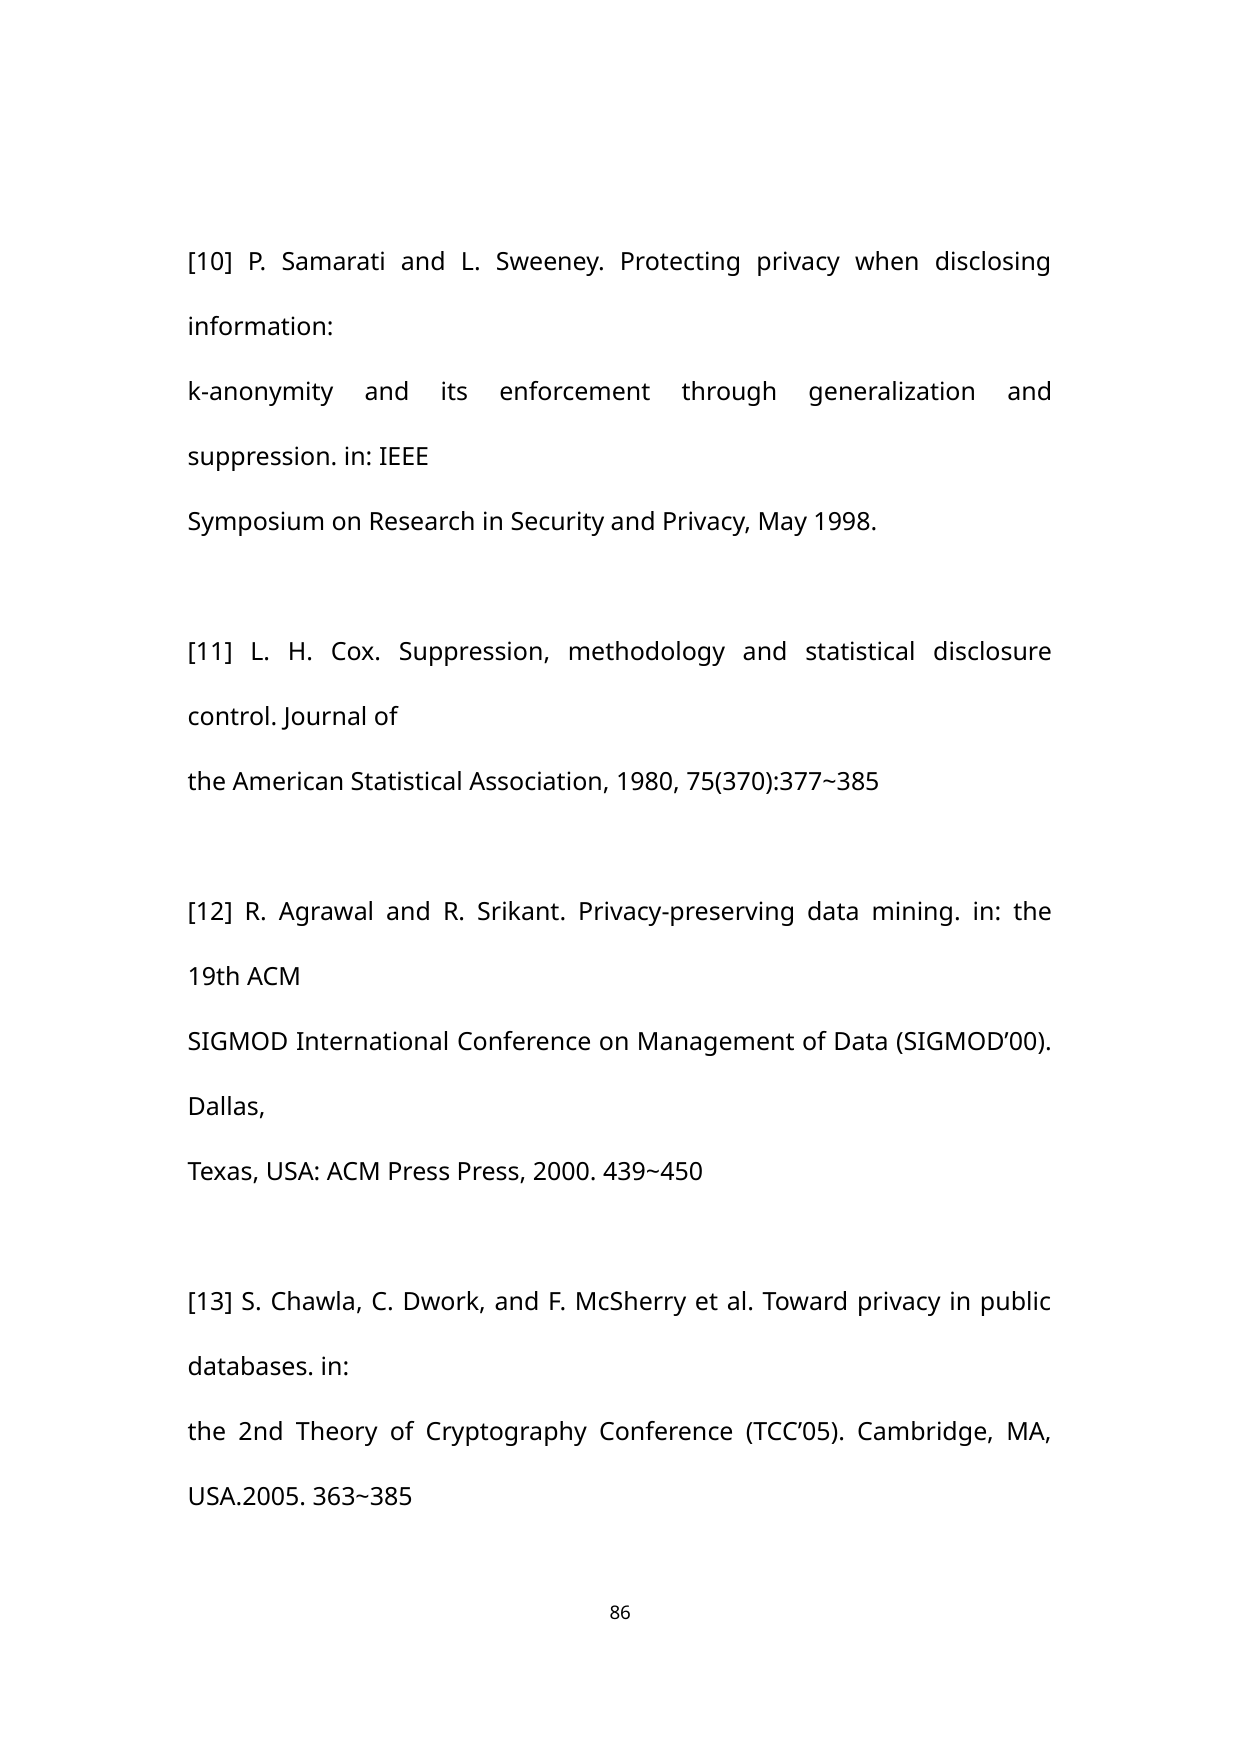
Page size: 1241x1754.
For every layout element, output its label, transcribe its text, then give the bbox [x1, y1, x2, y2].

text [13] S. Chawla, C. Dwork, and F. McSherry et al. Toward privacy in public databases. in: [187, 1268, 1053, 1398]
text k-anonymity and its enforcement through generalization and suppression. in: IEEE [187, 358, 1053, 488]
text [10] P. Samarati and L. Sweeney. Protecting privacy when disclosing information: [187, 228, 1053, 358]
text Symposium on Research in Security and Privacy, May 1998. [187, 488, 1053, 553]
text the 2nd Theory of Cryptography Conference (TCC’05). Cambridge, MA, USA.2005. 363~385 [187, 1398, 1053, 1528]
text [12] R. Agrawal and R. Srikant. Privacy-preserving data mining. in: the 19th ACM [187, 878, 1053, 1008]
text Texas, USA: ACM Press Press, 2000. 439~450 [187, 1138, 1053, 1203]
text SIGMOD International Conference on Management of Data (SIGMOD’00). Dallas, [187, 1008, 1053, 1138]
text [11] L. H. Cox. Suppression, methodology and statistical disclosure control. Journal of [187, 618, 1053, 748]
text the American Statistical Association, 1980, 75(370):377~385 [187, 748, 1053, 813]
